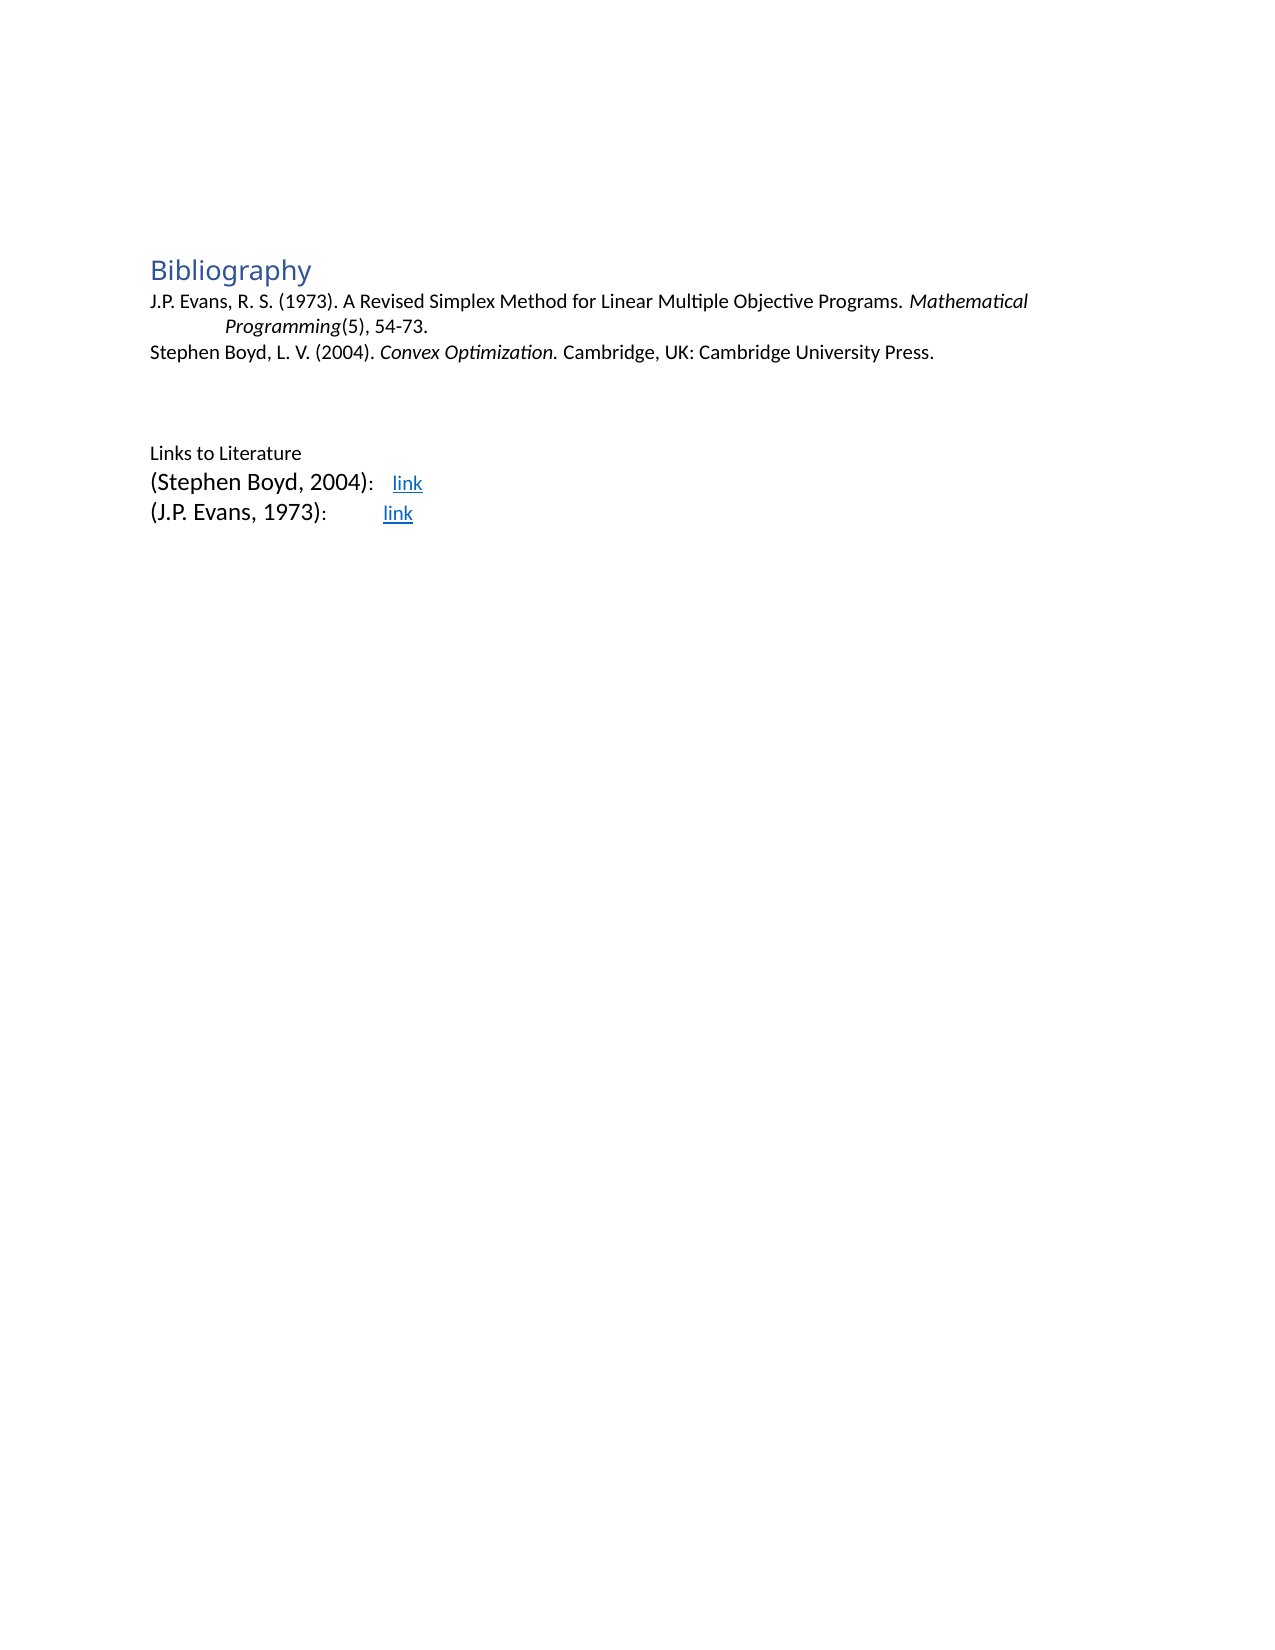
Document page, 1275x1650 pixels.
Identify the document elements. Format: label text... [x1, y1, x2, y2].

text : link [150, 497, 1125, 527]
text : link [150, 466, 1125, 497]
text Links to Literature [150, 441, 1125, 466]
